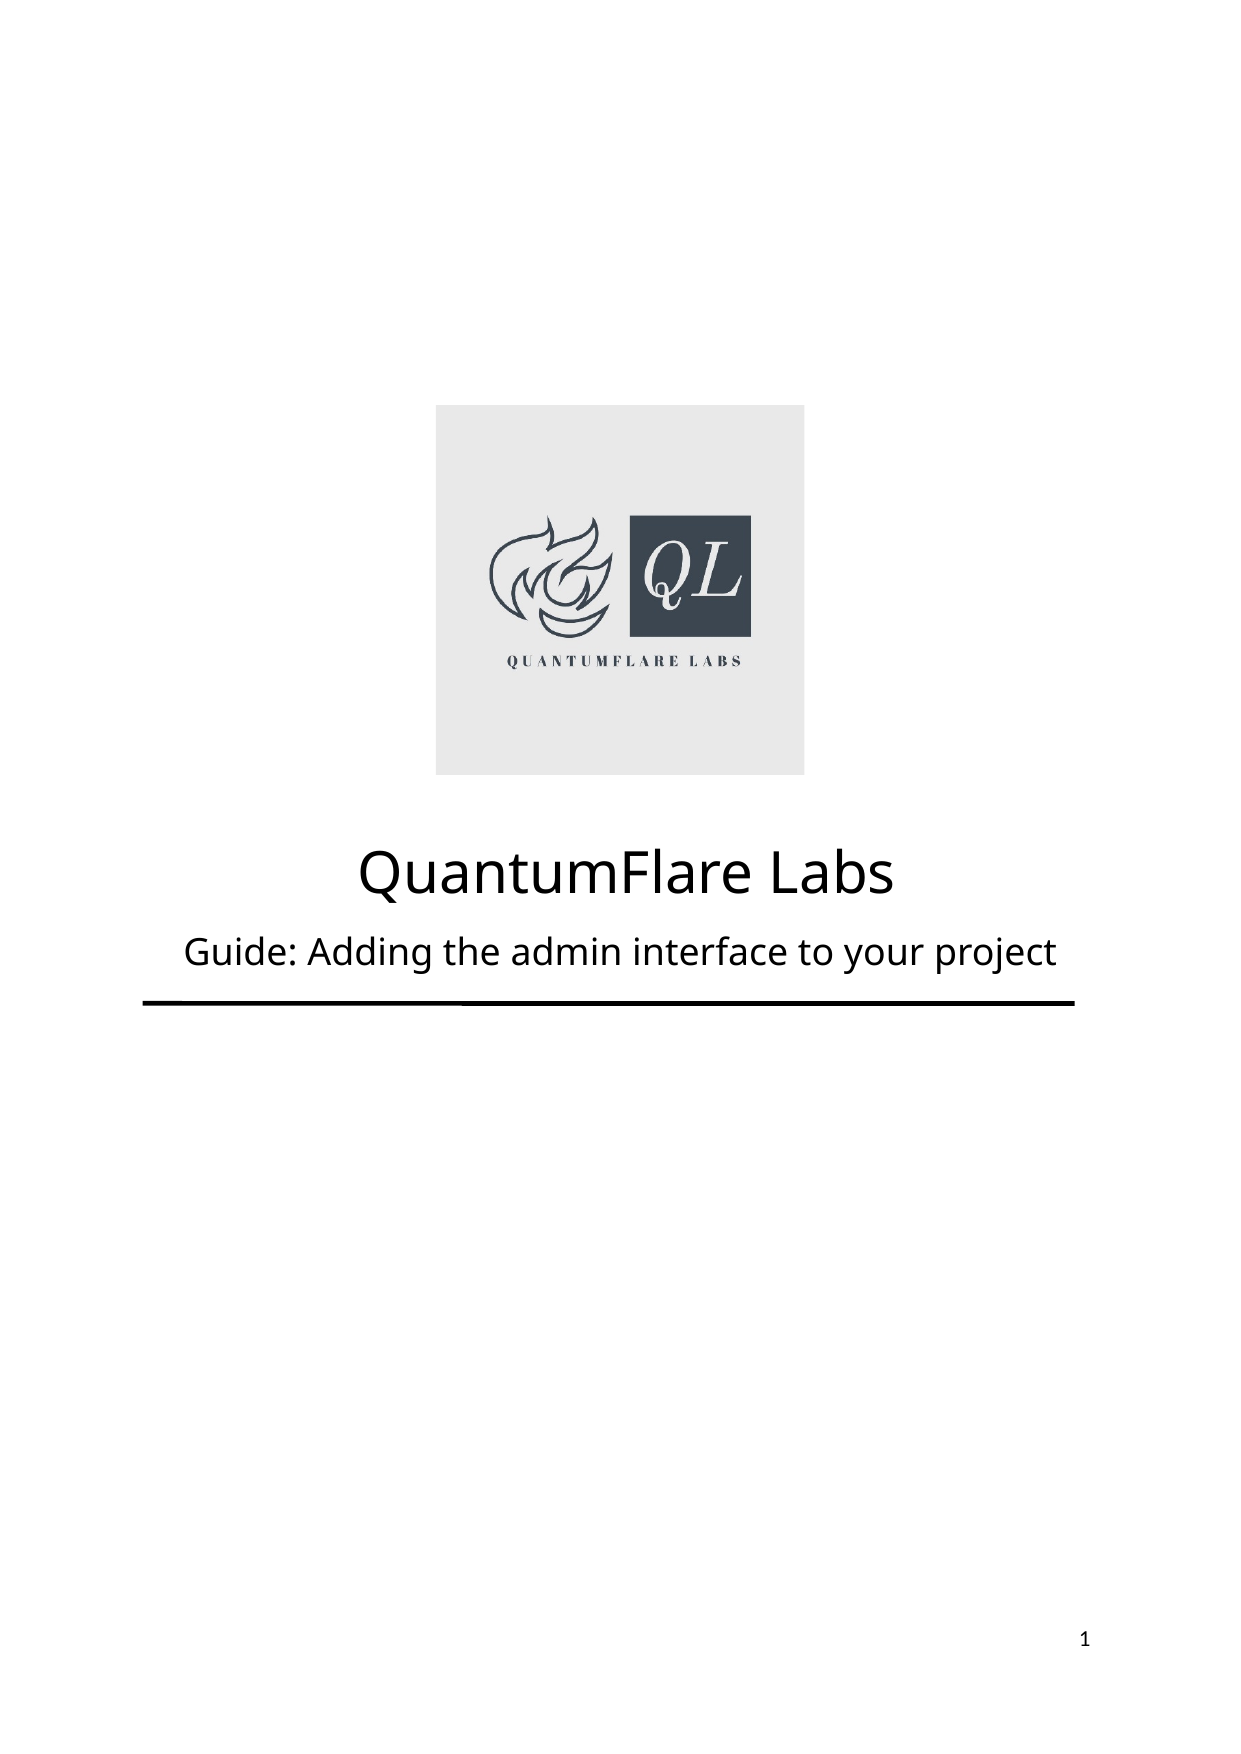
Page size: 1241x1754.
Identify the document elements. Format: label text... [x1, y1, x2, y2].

text QuantumFlare Labs [150, 832, 1090, 911]
text Guide: Adding the admin interface to your project [150, 926, 1090, 977]
picture [435, 405, 805, 775]
